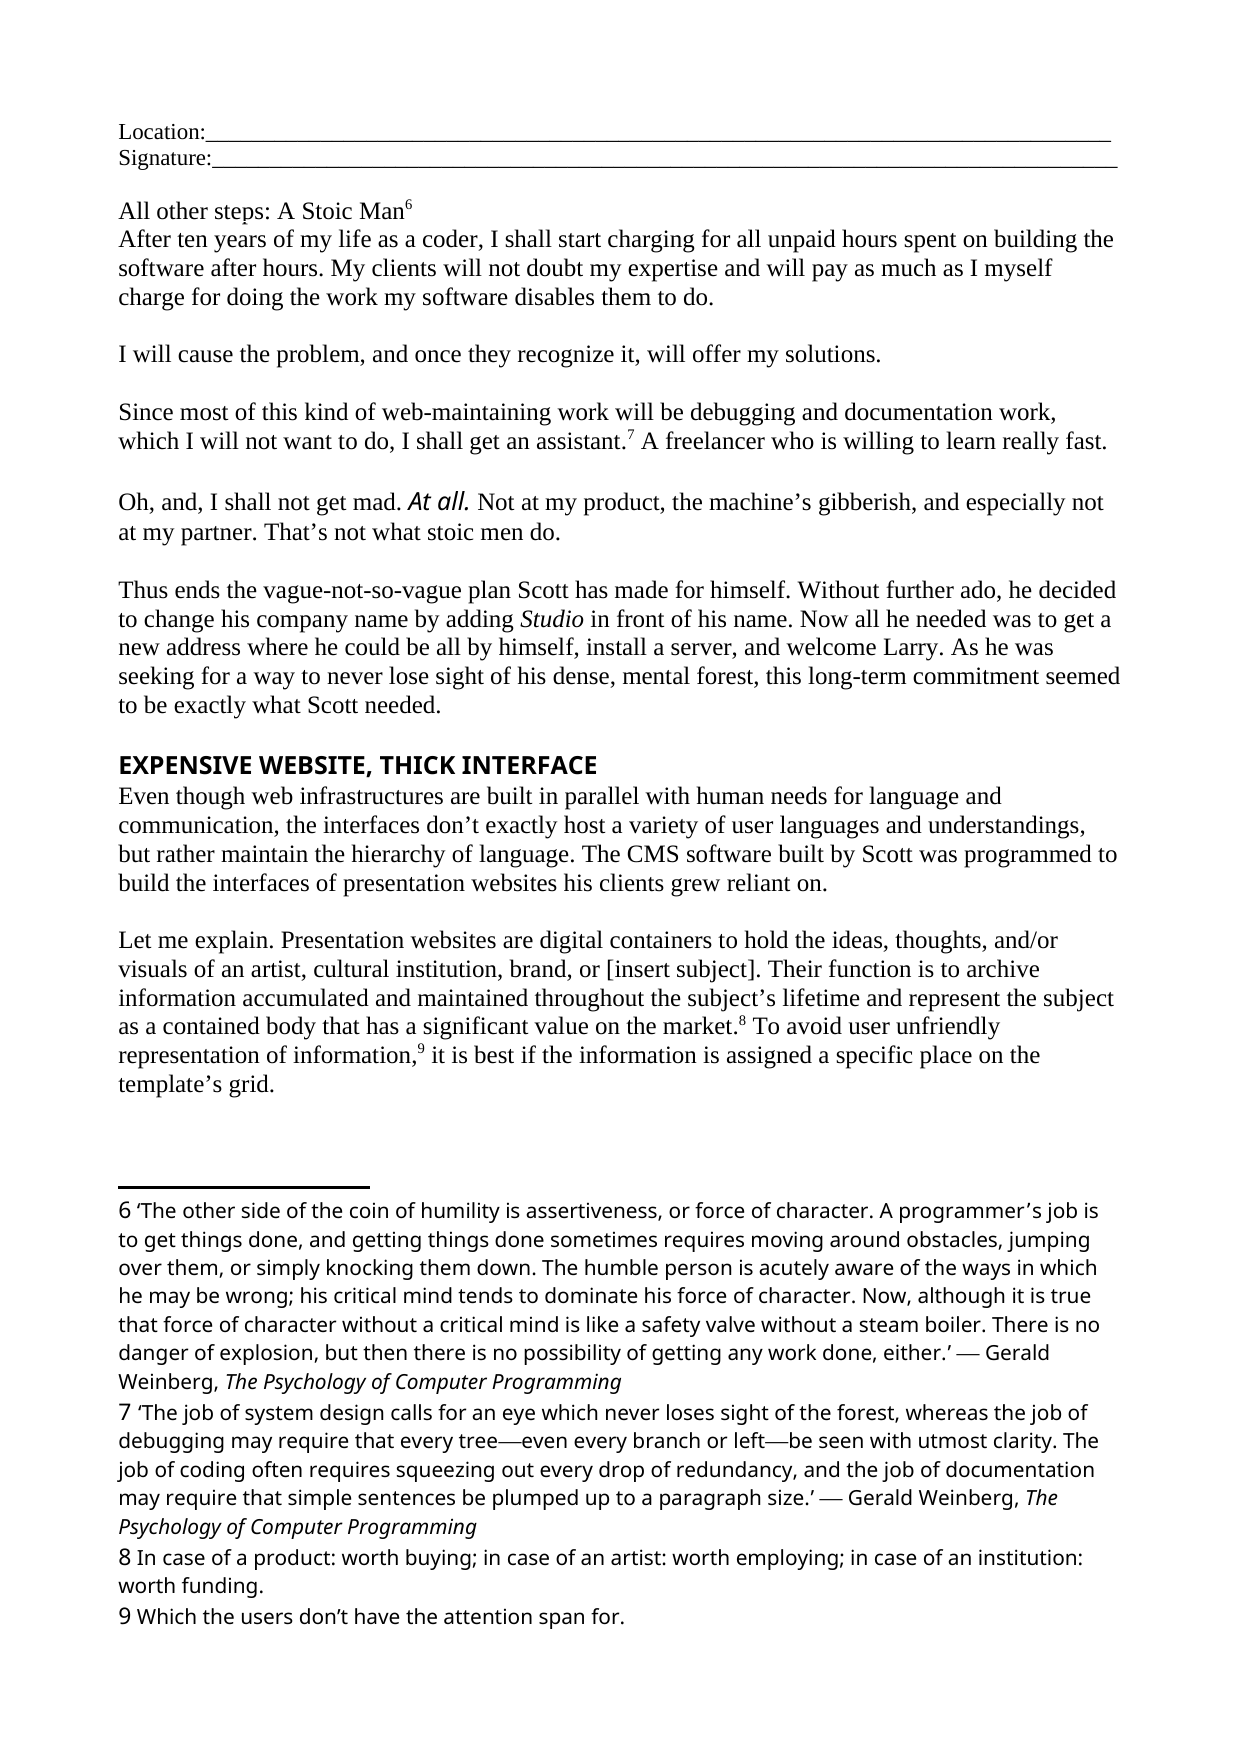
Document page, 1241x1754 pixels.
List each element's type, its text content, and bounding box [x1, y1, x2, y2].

text I will cause the problem, and once they recognize it, will offer my solutions. [118, 339, 1122, 368]
text Thus ends the vague-not-so-vague plan Scott has made for himself. Without further ado, he decided to change his company name by adding Studio in front of his name. Now all he needed was to get a new address where he could be all by himself, install a server, and welcome Larry. As he was seeking for a way to never lose sight of his dense, mental forest, this long-term commitment seemed to be exactly what Scott needed. [118, 575, 1122, 719]
text Even though web infrastructures are built in parallel with human needs for language and communication, the interfaces don’t exactly host a variety of user languages and understandings, but rather maintain the hierarchy of language. The CMS software built by Scott was programmed to build the interfaces of presentation websites his clients grew reliant on. [118, 781, 1122, 896]
text Let me explain. Presentation websites are digital containers to hold the ideas, thoughts, and/or visuals of an artist, cultural institution, brand, or [insert subject]. Their function is to archive information accumulated and maintained throughout the subject’s lifetime and represent the subject as a contained body that has a significant value on the market. To avoid user unfriendly representation of information, it is best if the information is assigned a specific place on the template’s grid. [118, 925, 1122, 1098]
text After ten years of my life as a coder, I shall start charging for all unpaid hours spent on building the software after hours. My clients will not doubt my expertise and will pay as much as I myself charge for doing the work my software disables them to do. [118, 224, 1122, 311]
text Since most of this kind of web-maintaining work will be debugging and documentation work, which I will not want to do, I shall get an assistant. A freelancer who is willing to learn really fast. [118, 397, 1122, 454]
text All other steps: A Stoic Man [118, 196, 1122, 224]
text Expensive website, thick interface [118, 747, 1122, 781]
text Oh, and, I shall not get mad. At all. Not at my product, the machine’s gibberish, and especially not at my partner. That’s not what stoic men do. [118, 483, 1122, 546]
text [118, 118, 1122, 171]
